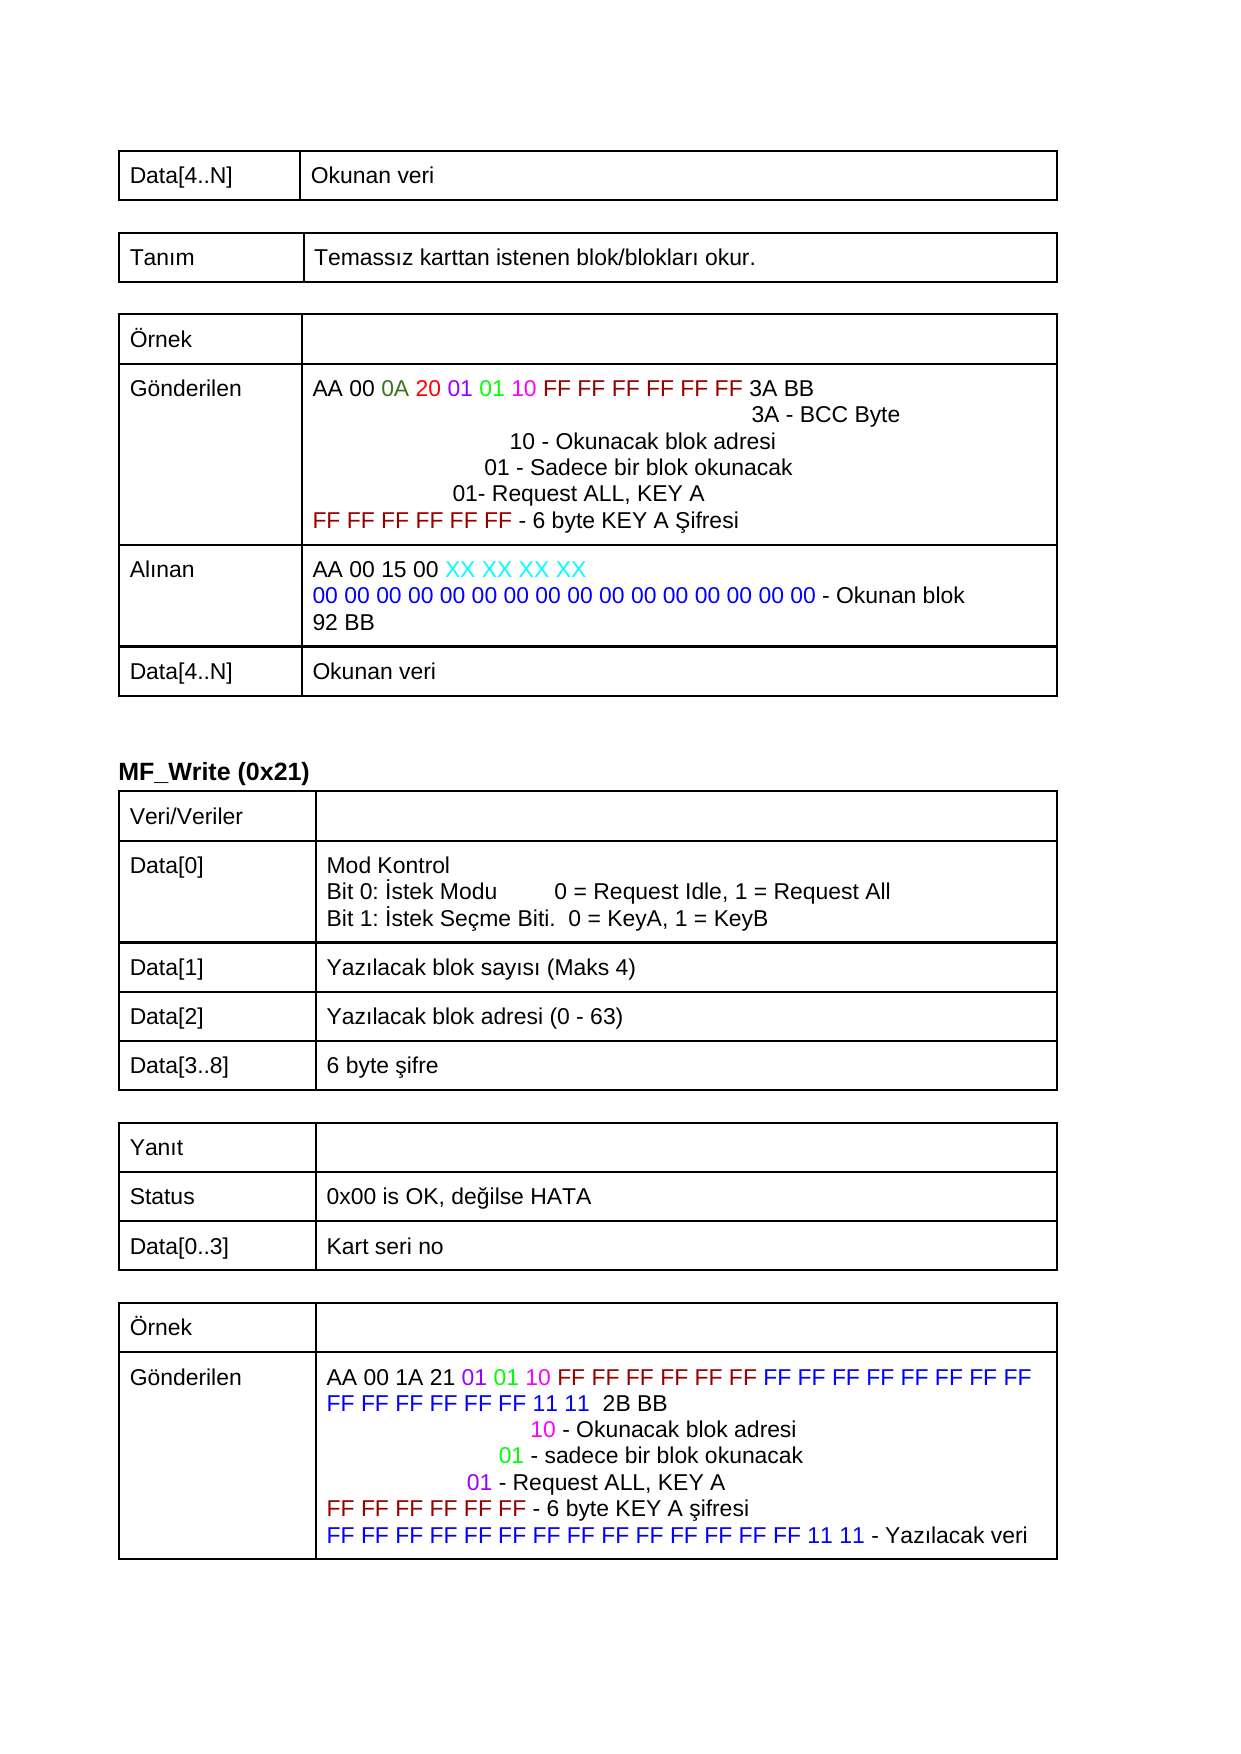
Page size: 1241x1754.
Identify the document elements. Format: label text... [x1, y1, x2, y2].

table_header Örnek [120, 1304, 315, 1351]
table_header Temassız karttan istenen blok/blokları okur. [305, 234, 1056, 281]
table_cell Data[2] [120, 993, 315, 1040]
table_cell Okunan veri [303, 648, 1056, 695]
table_cell Data[0..3] [120, 1222, 315, 1269]
table_cell Data[1] [120, 944, 315, 991]
table_cell Gönderilen [120, 365, 301, 543]
table_cell Mod Kontrol Bit 0: İstek Modu 0 = Request Idle, 1 = Request All Bit 1: İstek Seçme Biti. 0 = KeyA, 1 = KeyB [317, 842, 1056, 941]
table_cell Gönderilen [120, 1353, 315, 1558]
table_cell Okunan veri [301, 152, 1056, 199]
table_header [317, 1124, 1056, 1171]
table_cell AA 00 15 00 XX XX XX XX 00 00 00 00 00 00 00 00 00 00 00 00 00 00 00 00 - Okunan blok 92 BB [303, 546, 1056, 645]
table_header [317, 1304, 1056, 1351]
table_cell Yazılacak blok adresi (0 - 63) [317, 993, 1056, 1040]
table_cell 0x00 is OK, değilse HATA [317, 1173, 1056, 1220]
table_header Örnek [120, 315, 301, 362]
table_header Tanım [120, 234, 303, 281]
table_cell AA 00 0A 20 01 01 10 FF FF FF FF FF FF 3A BB 3A - BCC Byte 10 - Okunacak blok adresi 01 - Sadece bir blok okunacak 01- Request ALL, KEY A FF FF FF FF FF FF - 6 byte KEY A Şifresi [303, 365, 1056, 543]
table_cell AA 00 1A 21 01 01 10 FF FF FF FF FF FF FF FF FF FF FF FF FF FF FF FF FF FF FF FF 11 11 2B BB 10 - Okunacak blok adresi 01 - sadece bir blok okunacak 01 - Request ALL, KEY A FF FF FF FF FF FF - 6 byte KEY A şifresi FF FF FF FF FF FF FF FF FF FF FF FF FF FF 11 11 - Yazılacak veri [317, 1353, 1056, 1558]
table_header Yanıt [120, 1124, 315, 1171]
table_cell Kart seri no [317, 1222, 1056, 1269]
table_cell 6 byte şifre [317, 1042, 1056, 1089]
table_cell Data[4..N] [120, 648, 301, 695]
table_cell Status [120, 1173, 315, 1220]
table_cell Yazılacak blok sayısı (Maks 4) [317, 944, 1056, 991]
table_header Veri/Veriler [120, 792, 315, 839]
table_cell Data[0] [120, 842, 315, 941]
table_header [303, 315, 1056, 362]
table_cell Data[4..N] [120, 152, 299, 199]
table_cell Alınan [120, 546, 301, 645]
text MF_Write (0x21) [118, 757, 1122, 786]
table_cell Data[3..8] [120, 1042, 315, 1089]
table_header [317, 792, 1056, 839]
